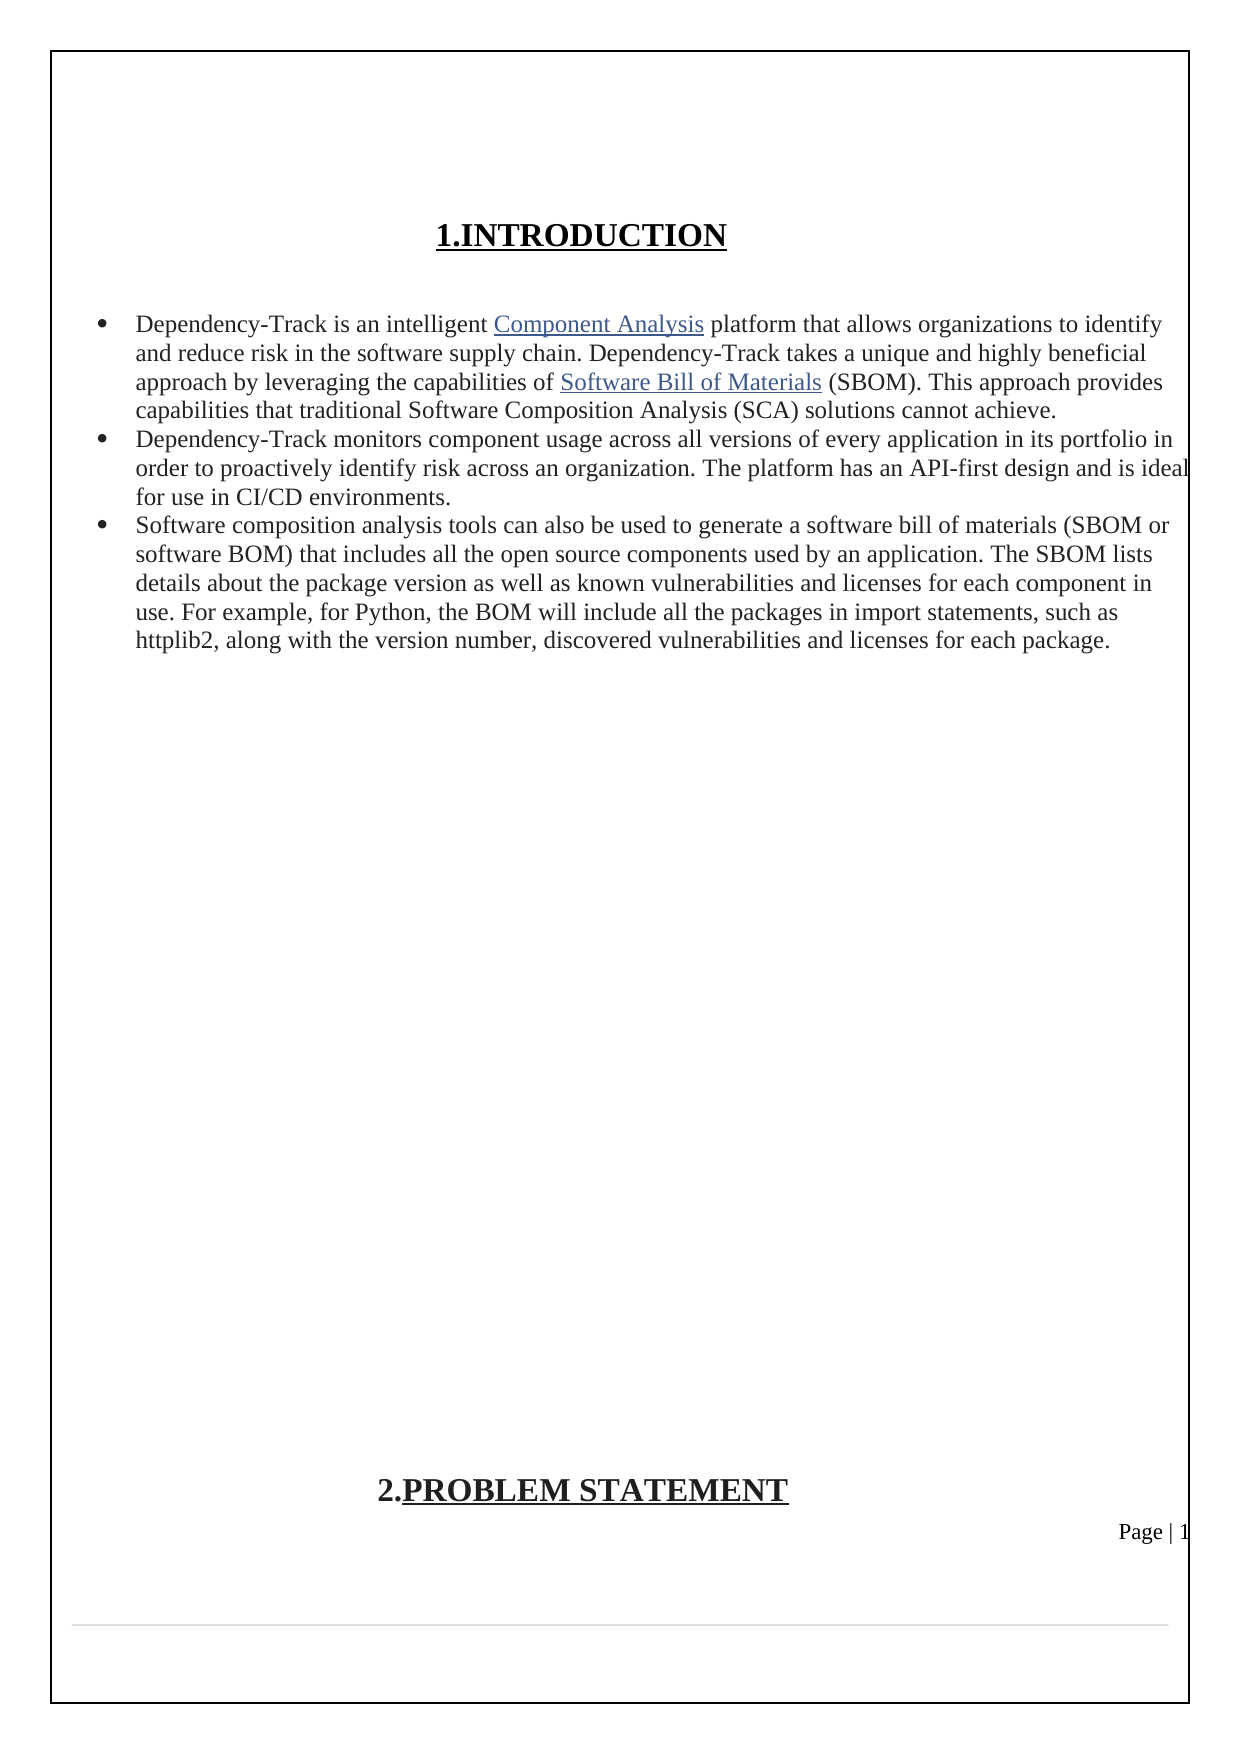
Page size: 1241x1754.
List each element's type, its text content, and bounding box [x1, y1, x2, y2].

list Software composition analysis tools can also be used to generate a software bill of materials (SBOM or software BOM) that includes all the open source components used by an application. The SBOM lists details about the package version as well as known vulnerabilities and licenses for each component in use. For example, for Python, the BOM will include all the packages in import statements, such as httplib2, along with the version number, discovered vulnerabilities and licenses for each package. [98, 511, 1188, 654]
list Dependency-Track is an intelligent Component Analysis platform that allows organizations to identify and reduce risk in the software supply chain. Dependency-Track takes a unique and highly beneficial approach by leveraging the capabilities of Software Bill of Materials (SBOM). This approach provides capabilities that traditional Software Composition Analysis (SCA) solutions cannot achieve. [98, 309, 1188, 424]
list Dependency-Track monitors component usage across all versions of every application in its portfolio in order to proactively identify risk across an organization. The platform has an API-first design and is ideal for use in CI/CD environments. [98, 424, 1188, 511]
subtitle 2.PROBLEM STATEMENT [83, 1470, 1188, 1509]
subtitle 1.INTRODUCTION [83, 215, 1188, 254]
